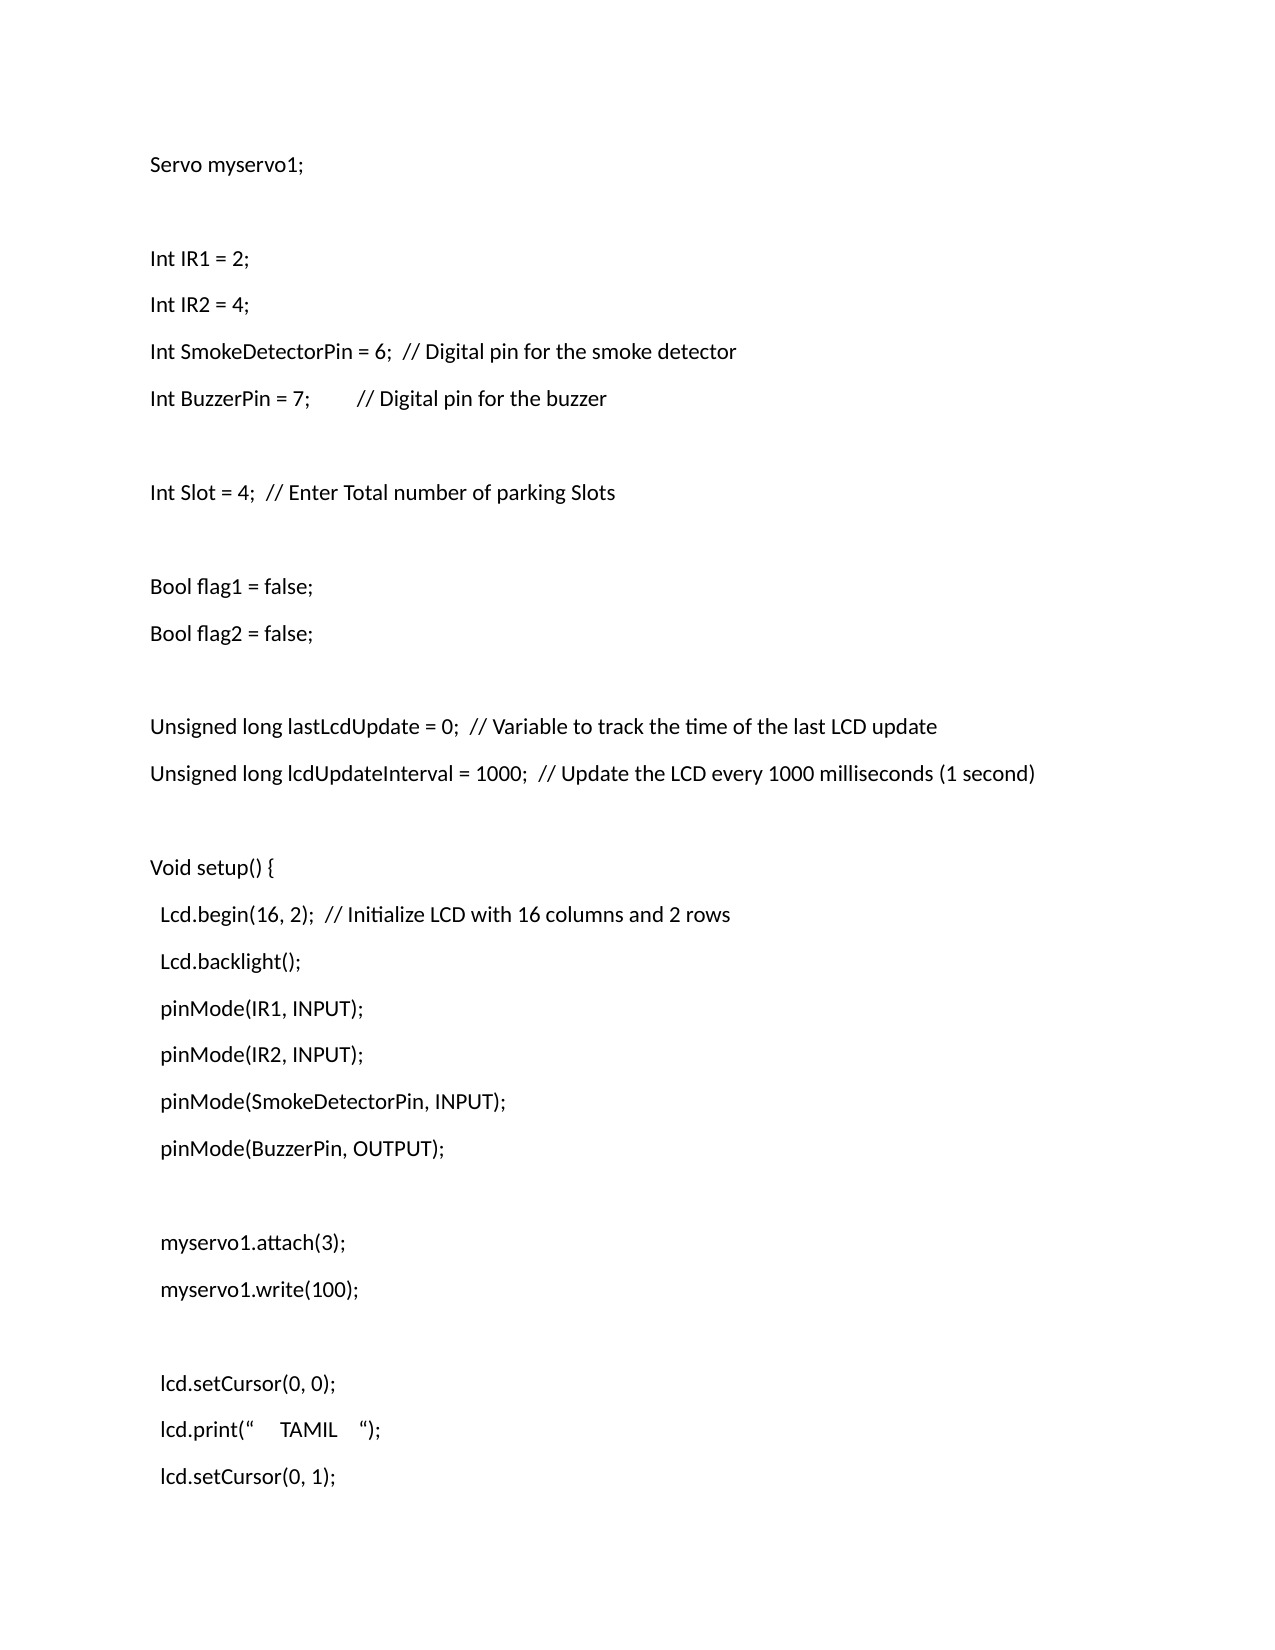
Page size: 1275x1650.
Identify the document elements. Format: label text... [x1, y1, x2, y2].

text myservo1.write(100); [150, 1275, 1125, 1303]
text pinMode(IR2, INPUT); [150, 1041, 1125, 1069]
text Int BuzzerPin = 7; // Digital pin for the buzzer [150, 384, 1125, 412]
text Int IR2 = 4; [150, 291, 1125, 319]
text Lcd.begin(16, 2); // Initialize LCD with 16 columns and 2 rows [150, 900, 1125, 928]
text lcd.setCursor(0, 1); [150, 1462, 1125, 1491]
text pinMode(IR1, INPUT); [150, 994, 1125, 1022]
text myservo1.attach(3); [150, 1228, 1125, 1256]
text Bool flag2 = false; [150, 619, 1125, 647]
text lcd.setCursor(0, 0); [150, 1369, 1125, 1397]
text Int Slot = 4; // Enter Total number of parking Slots [150, 478, 1125, 506]
text lcd.print(“ TAMIL “); [150, 1416, 1125, 1444]
text Bool flag1 = false; [150, 572, 1125, 600]
text pinMode(BuzzerPin, OUTPUT); [150, 1134, 1125, 1162]
text pinMode(SmokeDetectorPin, INPUT); [150, 1087, 1125, 1116]
text Void setup() { [150, 853, 1125, 881]
text Lcd.backlight(); [150, 947, 1125, 975]
text Int IR1 = 2; [150, 244, 1125, 272]
text Servo myservo1; [150, 150, 1125, 178]
text Unsigned long lcdUpdateInterval = 1000; // Update the LCD every 1000 milliseconds (1 second) [150, 759, 1125, 787]
text Int SmokeDetectorPin = 6; // Digital pin for the smoke detector [150, 337, 1125, 366]
text Unsigned long lastLcdUpdate = 0; // Variable to track the time of the last LCD update [150, 712, 1125, 741]
